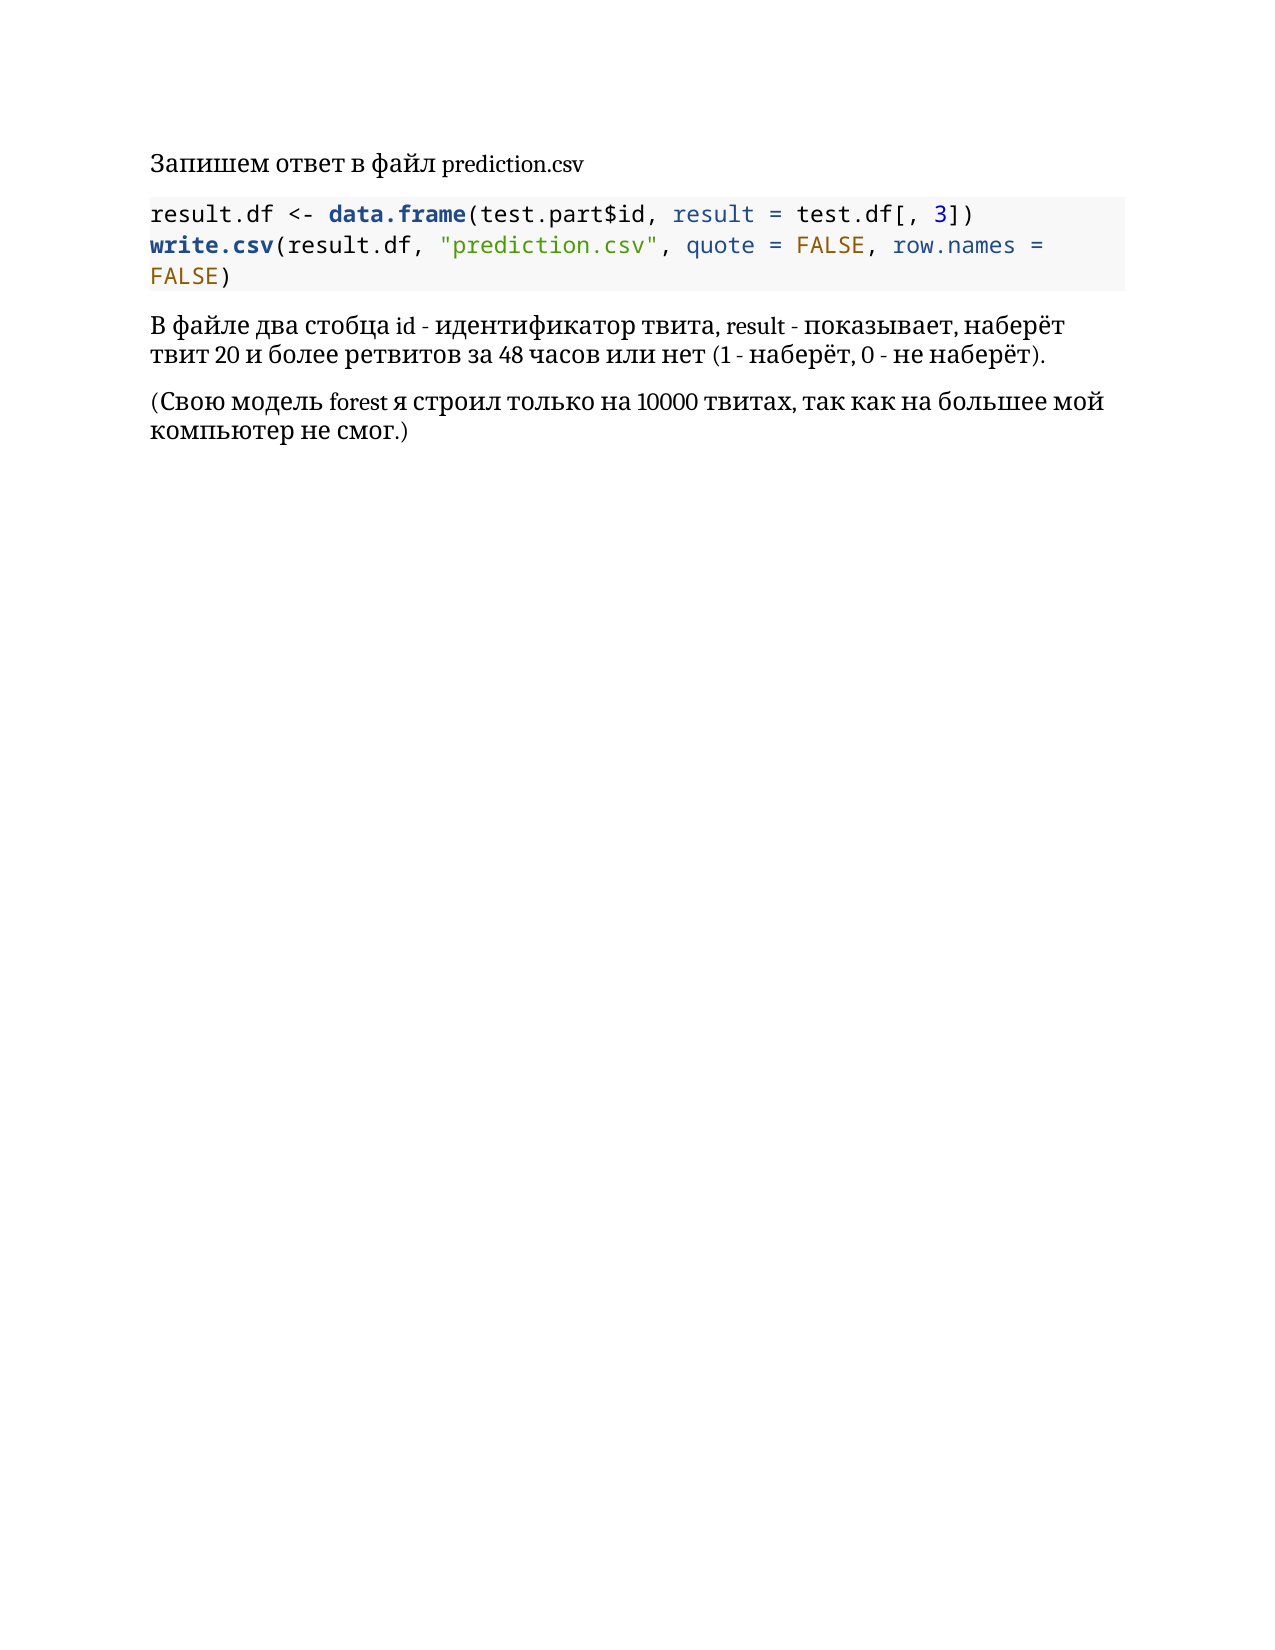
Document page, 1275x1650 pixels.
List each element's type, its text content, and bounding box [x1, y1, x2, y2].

text (Свою модель forest я строил только на 10000 твитах, так как на большее мой компьютер не смог.) [150, 388, 1125, 446]
text result.df <- data.frame(test.part$id, result = test.df[, 3]) write.csv(result.df, "prediction.csv", quote = FALSE, row.names = FALSE) [150, 197, 1125, 291]
text В файле два стобца id - идентификатор твита, result - показывает, наберёт твит 20 и более ретвитов за 48 часов или нет (1 - наберёт, 0 - не наберёт). [150, 312, 1125, 369]
text Запишем ответ в файл prediction.csv [150, 150, 1125, 179]
